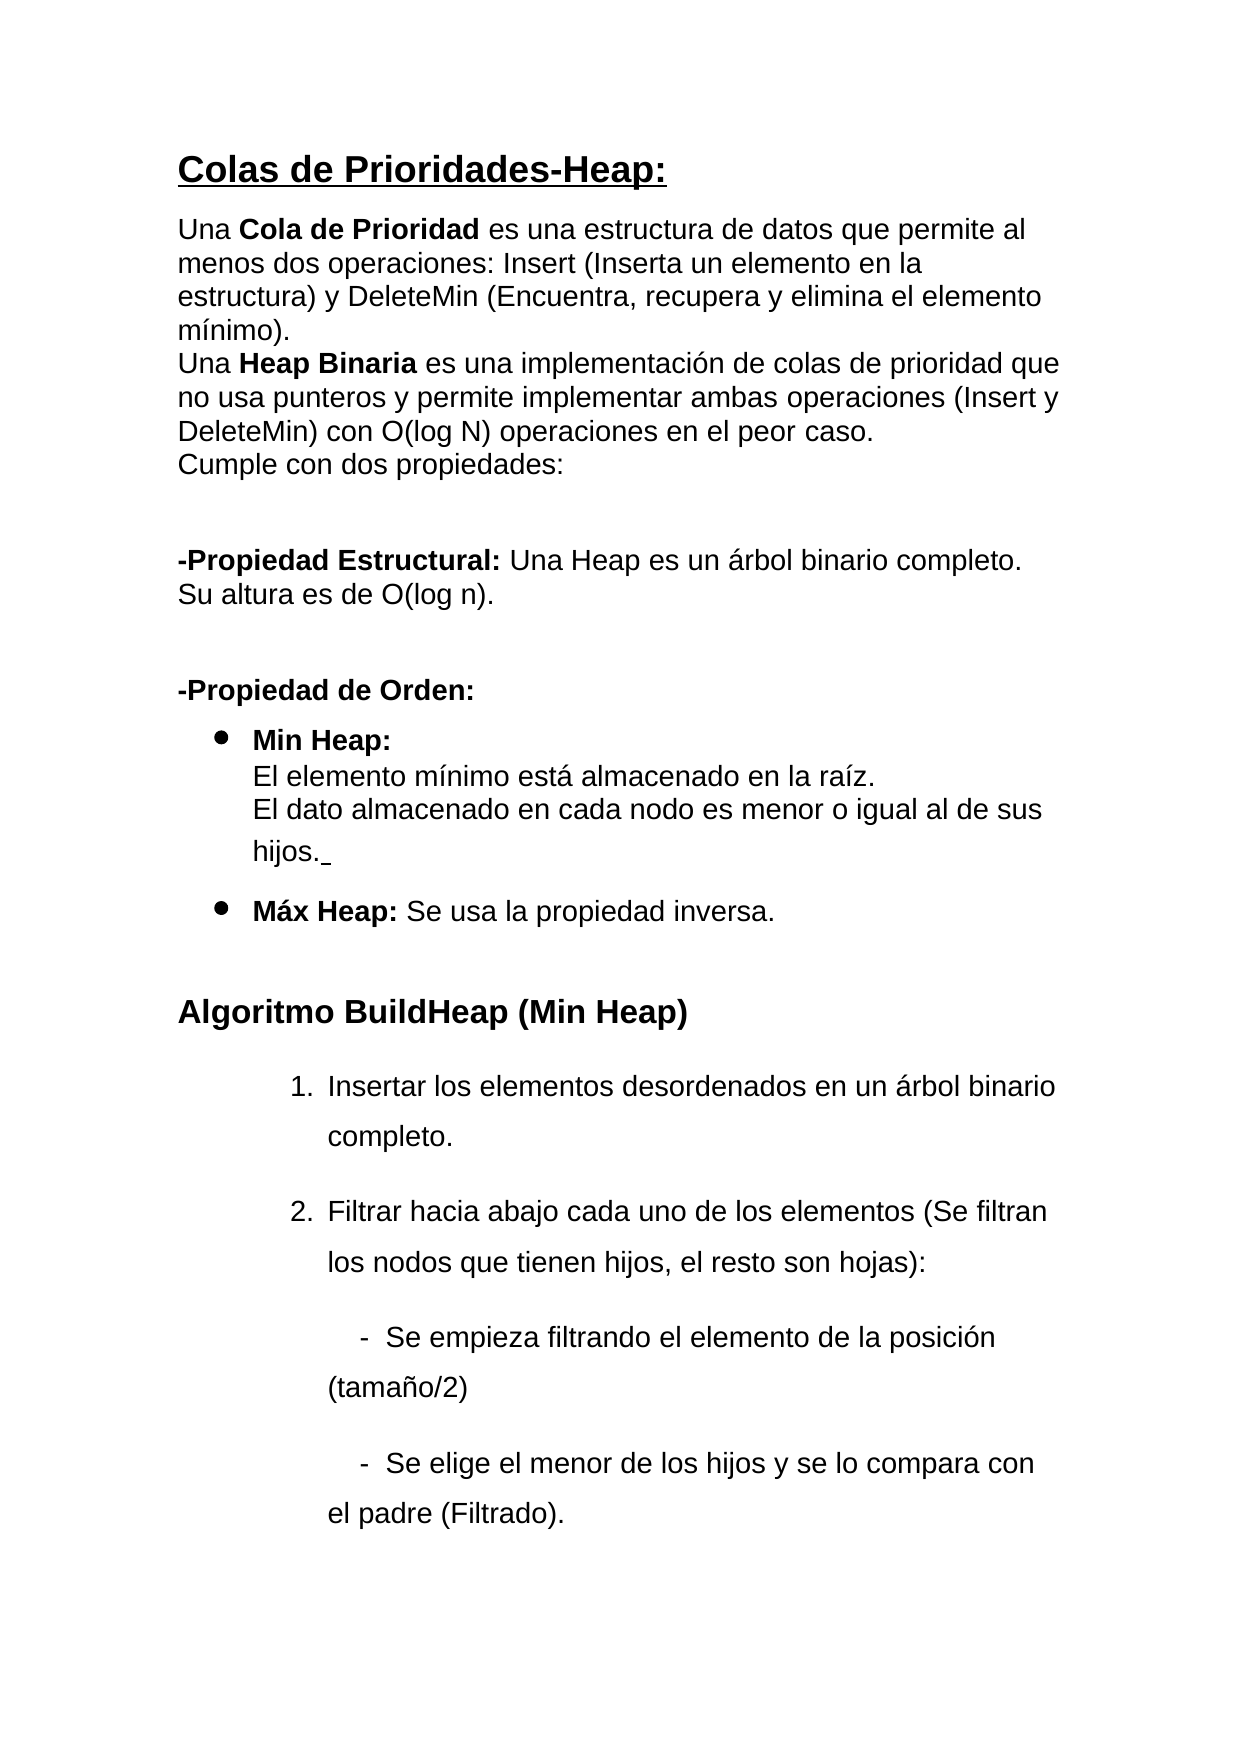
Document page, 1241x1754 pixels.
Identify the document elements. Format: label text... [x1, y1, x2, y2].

text Colas de Prioridades-Heap: [177, 148, 1063, 191]
text -Propiedad Estructural: Una Heap es un árbol binario completo. Su altura es de O(log n). [177, 543, 1063, 610]
list Insertar los elementos desordenados en un árbol binario completo. [290, 1069, 1063, 1153]
text Algoritmo BuildHeap (Min Heap) [177, 992, 1063, 1030]
text - Se empieza filtrando el elemento de la posición (tamaño/2) [327, 1320, 1063, 1404]
text -Propiedad de Orden: [177, 673, 1063, 706]
text Una Heap Binaria es una implementación de colas de prioridad que no usa punteros y permite implementar ambas operaciones (Insert y DeleteMin) con O(log N) operaciones en el peor caso. [177, 346, 1063, 447]
text - Se elige el menor de los hijos y se lo compara con el padre (Filtrado). [327, 1446, 1063, 1529]
list Filtrar hacia abajo cada uno de los elementos (Se filtran los nodos que tienen hijos, el resto son hojas): [290, 1194, 1063, 1278]
text Una Cola de Prioridad es una estructura de datos que permite al menos dos operaciones: Insert (Inserta un elemento en la estructura) y DeleteMin (Encuentra, recupera y elimina el elemento mínimo). [177, 212, 1063, 346]
list Min Heap: El elemento mínimo está almacenado en la raíz. El dato almacenado en cada nodo es menor o igual al de sus hijos. [215, 723, 1063, 869]
text Cumple con dos propiedades: [177, 447, 1063, 481]
list Máx Heap: Se usa la propiedad inversa. [215, 894, 1063, 929]
